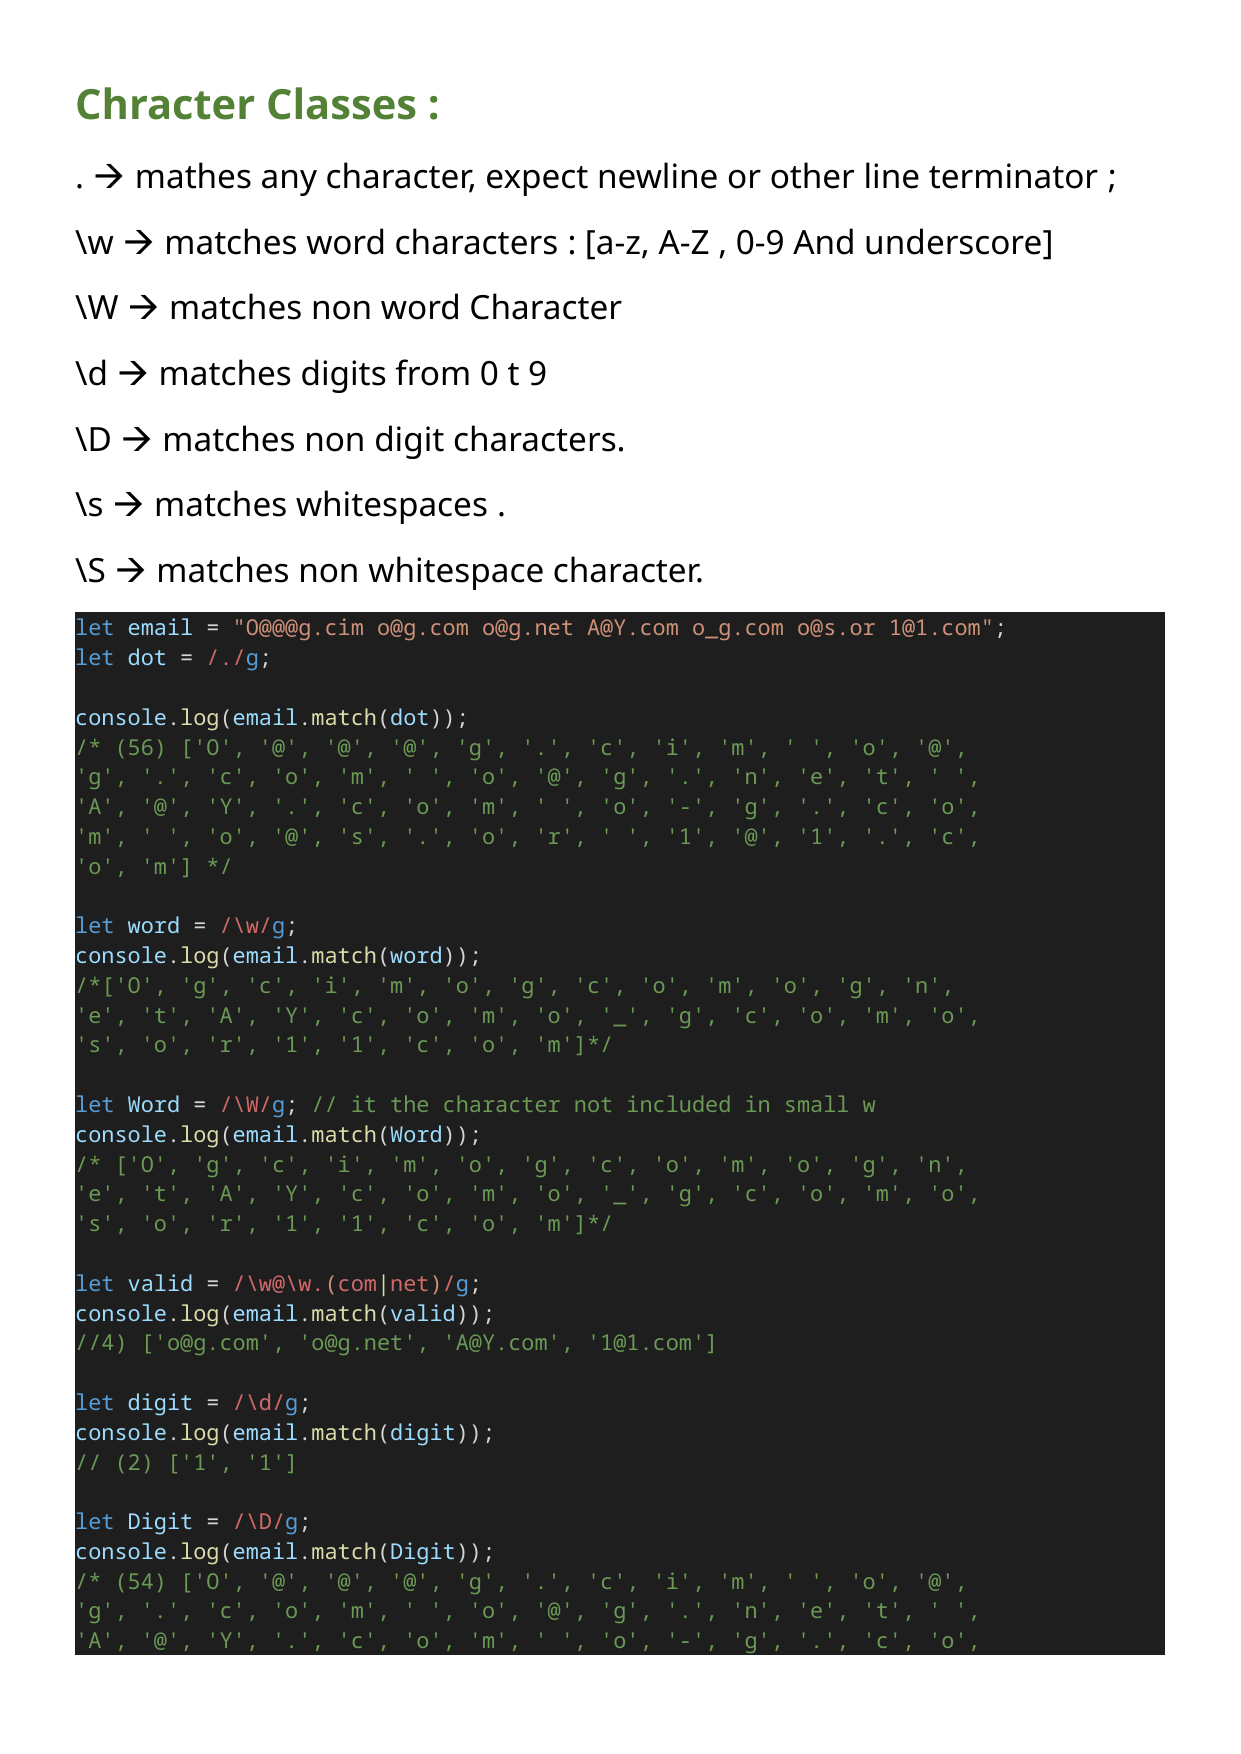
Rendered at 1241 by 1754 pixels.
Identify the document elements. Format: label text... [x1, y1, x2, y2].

text . mathes any character, expect newline or other line terminator ; [75, 153, 1165, 198]
text console.log(email.match(valid)); [75, 1297, 1165, 1327]
text 'g', '.', 'c', 'o', 'm', ' ', 'o', '@', 'g', '.', 'n', 'e', 't', ' ', [75, 761, 1165, 791]
text // (2) ['1', '1'] [75, 1446, 1165, 1476]
text \w matches word characters : [a-z, A-Z , 0-9 And underscore] [75, 218, 1165, 264]
text 'm', ' ', 'o', '@', 's', '.', 'o', 'r', ' ', '1', '@', '1', '.', 'c', [75, 821, 1165, 851]
text let Word = /\W/g; // it the character not included in small w [75, 1089, 1165, 1119]
text 'o', 'm'] */ [75, 851, 1165, 880]
text /* ['O', 'g', 'c', 'i', 'm', 'o', 'g', 'c', 'o', 'm', 'o', 'g', 'n', [75, 1148, 1165, 1178]
text let dot = /./g; [75, 642, 1165, 672]
text console.log(email.match(dot)); [75, 702, 1165, 731]
text \d matches digits from 0 t 9 [75, 350, 1165, 395]
text //4) ['o@g.com', 'o@g.net', 'A@Y.com', '1@1.com'] [75, 1327, 1165, 1357]
text let valid = /\w@\w.(com|net)/g; [75, 1268, 1165, 1297]
text \s matches whitespaces . [75, 481, 1165, 526]
text 'g', '.', 'c', 'o', 'm', ' ', 'o', '@', 'g', '.', 'n', 'e', 't', ' ', [75, 1595, 1165, 1625]
text Chracter Classes : [75, 75, 1165, 132]
text /*['O', 'g', 'c', 'i', 'm', 'o', 'g', 'c', 'o', 'm', 'o', 'g', 'n', [75, 970, 1165, 999]
text console.log(email.match(digit)); [75, 1417, 1165, 1446]
text 'A', '@', 'Y', '.', 'c', 'o', 'm', ' ', 'o', '-', 'g', '.', 'c', 'o', [75, 791, 1165, 821]
text /* (54) ['O', '@', '@', '@', 'g', '.', 'c', 'i', 'm', ' ', 'o', '@', [75, 1566, 1165, 1595]
text \D matches non digit characters. [75, 415, 1165, 461]
text console.log(email.match(Digit)); [75, 1536, 1165, 1566]
text let digit = /\d/g; [75, 1387, 1165, 1417]
text console.log(email.match(Word)); [75, 1119, 1165, 1148]
text console.log(email.match(word)); [75, 940, 1165, 970]
text 'A', '@', 'Y', '.', 'c', 'o', 'm', ' ', 'o', '-', 'g', '.', 'c', 'o', [75, 1625, 1165, 1655]
text 's', 'o', 'r', '1', '1', 'c', 'o', 'm']*/ [75, 1208, 1165, 1238]
text \W matches non word Character [75, 284, 1165, 329]
text let word = /\w/g; [75, 910, 1165, 940]
text let email = "O@@@g.cim o@g.com o@g.net A@Y.com o_g.com o@s.or 1@1.com"; [75, 612, 1165, 642]
text let Digit = /\D/g; [75, 1506, 1165, 1536]
text 's', 'o', 'r', '1', '1', 'c', 'o', 'm']*/ [75, 1029, 1165, 1059]
text \S matches non whitespace character. [75, 547, 1165, 592]
text 'e', 't', 'A', 'Y', 'c', 'o', 'm', 'o', '_', 'g', 'c', 'o', 'm', 'o', [75, 1178, 1165, 1208]
text 'e', 't', 'A', 'Y', 'c', 'o', 'm', 'o', '_', 'g', 'c', 'o', 'm', 'o', [75, 999, 1165, 1029]
text /* (56) ['O', '@', '@', '@', 'g', '.', 'c', 'i', 'm', ' ', 'o', '@', [75, 731, 1165, 761]
